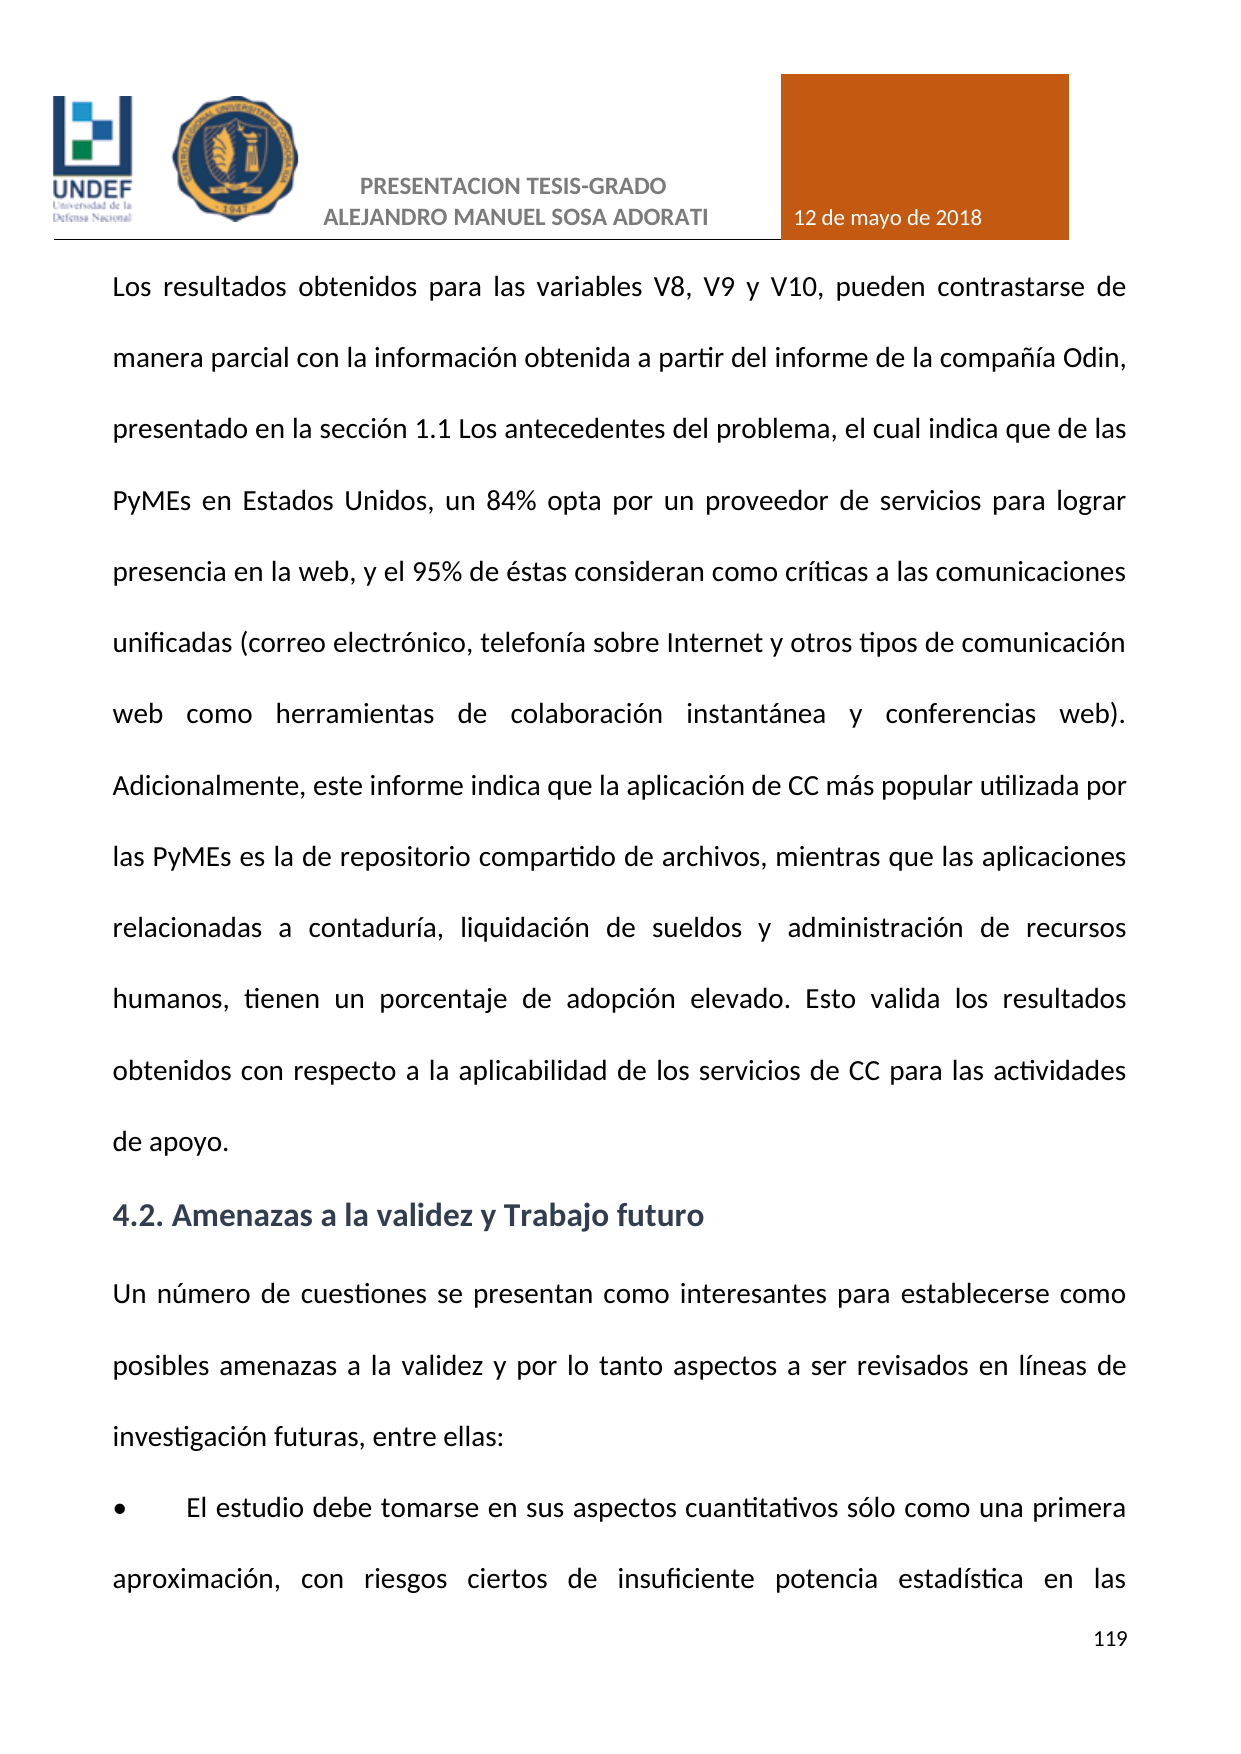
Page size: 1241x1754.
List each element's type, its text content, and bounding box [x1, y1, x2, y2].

picture [52, 96, 299, 222]
text 4.2. Amenazas a la validez y Trabajo futuro [112, 1194, 1128, 1235]
text Un número de cuestiones se presentan como interesantes para establecerse como posibles amenazas a la validez y por lo tanto aspectos a ser revisados en líneas de investigación futuras, entre ellas: [112, 1276, 1128, 1454]
text Los resultados obtenidos para las variables V8, V9 y V10, pueden contrastarse de manera parcial con la información obtenida a partir del informe de la compañía Odin, presentado en la sección 1.1 Los antecedentes del problema, el cual indica que de las PyMEs en Estados Unidos, un 84% opta por un proveedor de servicios para lograr presencia en la web, y el 95% de éstas consideran como críticas a las comunicaciones unificadas (correo electrónico, telefonía sobre Internet y otros tipos de comunicación web como herramientas de colaboración instantánea y conferencias web). Adicionalmente, este informe indica que la aplicación de CC más popular utilizada por las PyMEs es la de repositorio compartido de archivos, mientras que las aplicaciones relacionadas a contaduría, liquidación de sueldos y administración de recursos humanos, tienen un porcentaje de adopción elevado. Esto valida los resultados obtenidos con respecto a la aplicabilidad de los servicios de CC para las actividades de apoyo. [112, 268, 1128, 1158]
